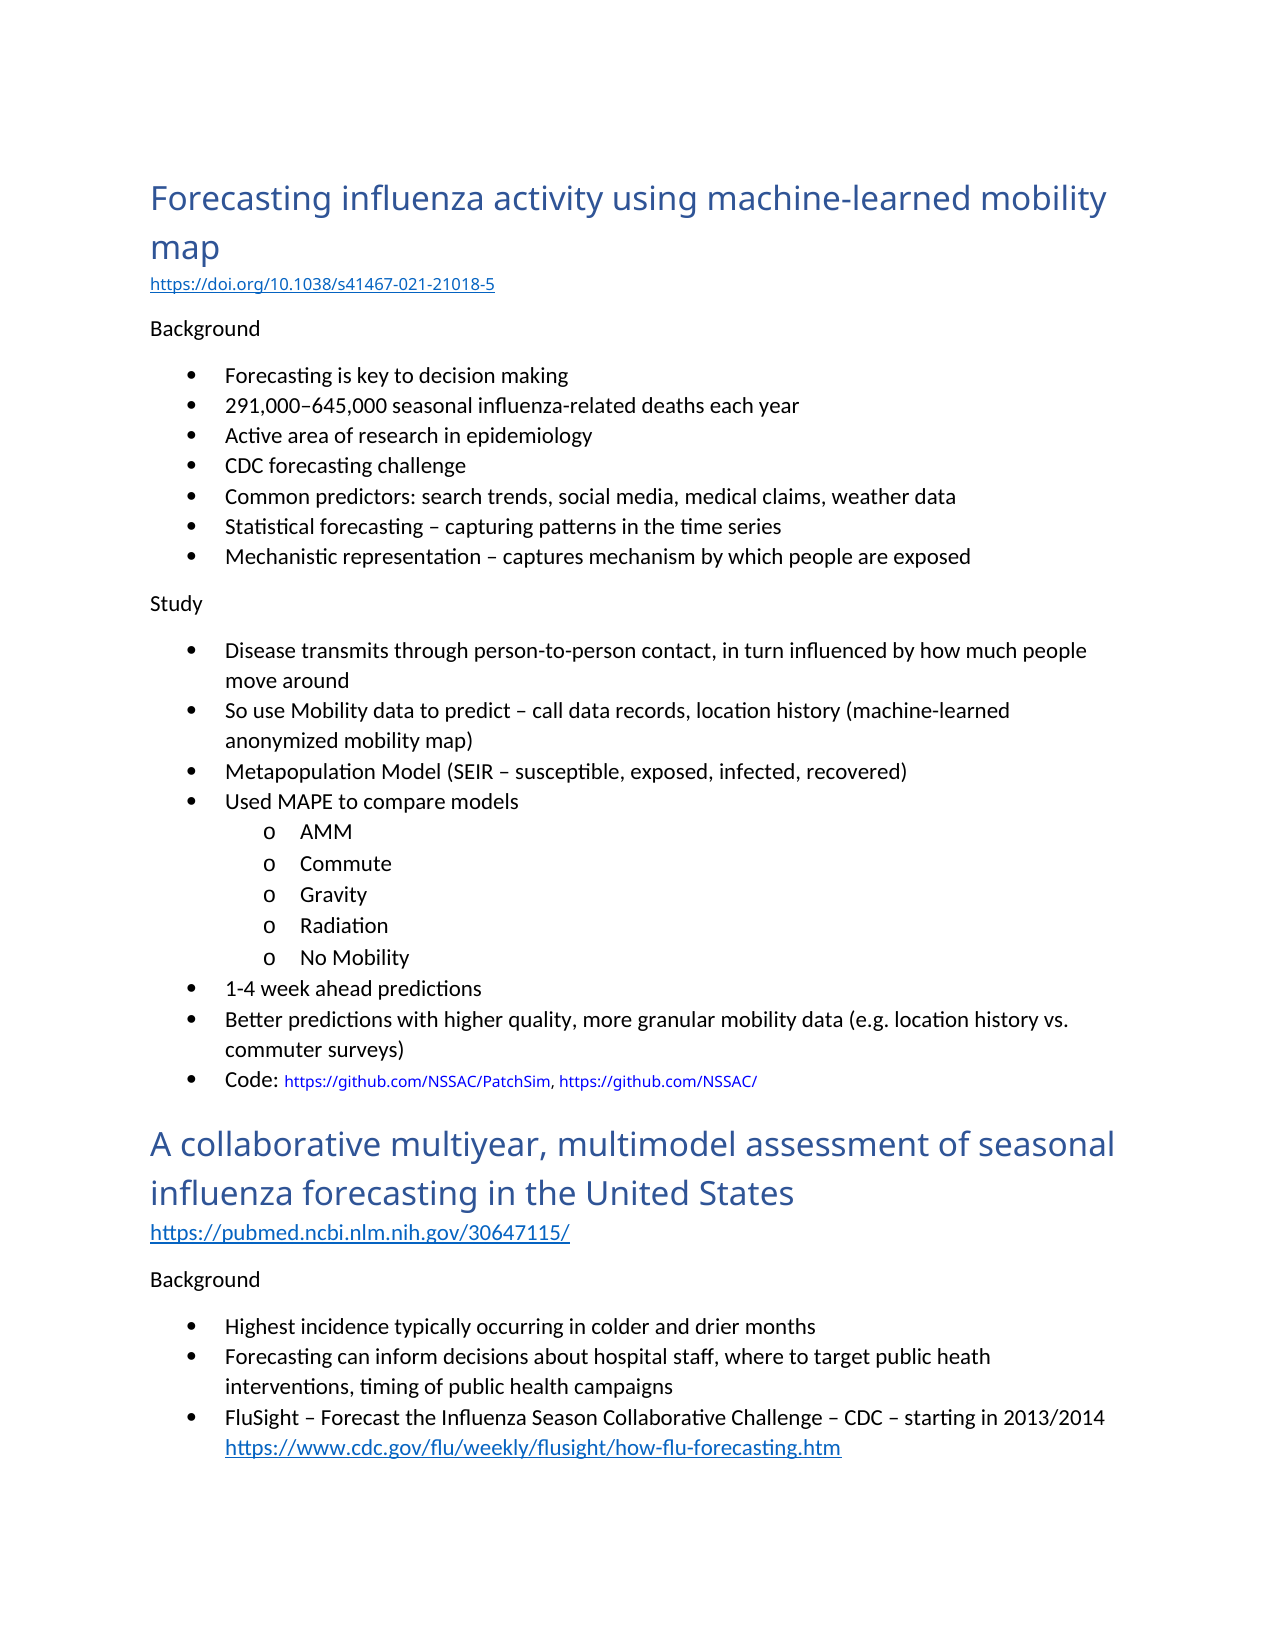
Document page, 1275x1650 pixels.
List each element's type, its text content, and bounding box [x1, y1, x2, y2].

text Background [150, 314, 1125, 342]
list Used MAPE to compare models [187, 787, 1125, 815]
list Disease transmits through person-to-person contact, in turn influenced by how much people move around [187, 636, 1125, 694]
list CDC forecasting challenge [187, 452, 1125, 479]
list AMM [262, 817, 1125, 846]
list Code: https://github.com/NSSAC/PatchSim, https://github.com/NSSAC/ [187, 1065, 1125, 1093]
list 1-4 week ahead predictions [187, 974, 1125, 1002]
subtitle A collaborative multiyear, multimodel assessment of seasonal influenza forecasting in the United States [150, 1120, 1125, 1215]
list Forecasting can inform decisions about hospital staff, where to target public heath interventions, timing of public health campaigns [187, 1342, 1125, 1400]
text Background [150, 1265, 1125, 1293]
list Mechanistic representation – captures mechanism by which people are exposed [187, 542, 1125, 570]
list Commute [262, 849, 1125, 878]
list Forecasting is key to decision making [187, 361, 1125, 389]
text https://doi.org/10.1038/s41467-021-21018-5) [150, 273, 1125, 296]
list So use Mobility data to predict – call data records, location history (machine-learned anonymized mobility map) [187, 696, 1125, 754]
list Active area of research in epidemiology [187, 421, 1125, 449]
text https://pubmed.ncbi.nlm.nih.gov/30647115/ [150, 1218, 1125, 1246]
list FluSight – Forecast the Influenza Season Collaborative Challenge – CDC – starting in 2013/2014 https://www.cdc.gov/flu/weekly/flusight/how-flu-forecasting.htm [187, 1403, 1125, 1461]
list Better predictions with higher quality, more granular mobility data (e.g. location history vs. commuter surveys) [187, 1005, 1125, 1063]
list Highest incidence typically occurring in colder and drier months [187, 1312, 1125, 1340]
list Metapopulation Model (SEIR – susceptible, exposed, infected, recovered) [187, 757, 1125, 785]
list Gravity [262, 880, 1125, 909]
subtitle Forecasting influenza activity using machine-learned mobility map [150, 175, 1125, 269]
list Radiation [262, 912, 1125, 941]
text Study [150, 589, 1125, 617]
list Statistical forecasting – capturing patterns in the time series [187, 512, 1125, 540]
list Common predictors: search trends, social media, medical claims, weather data [187, 482, 1125, 510]
list No Mobility [262, 943, 1125, 972]
list 291,000–645,000 seasonal influenza-related deaths each year [187, 391, 1125, 419]
